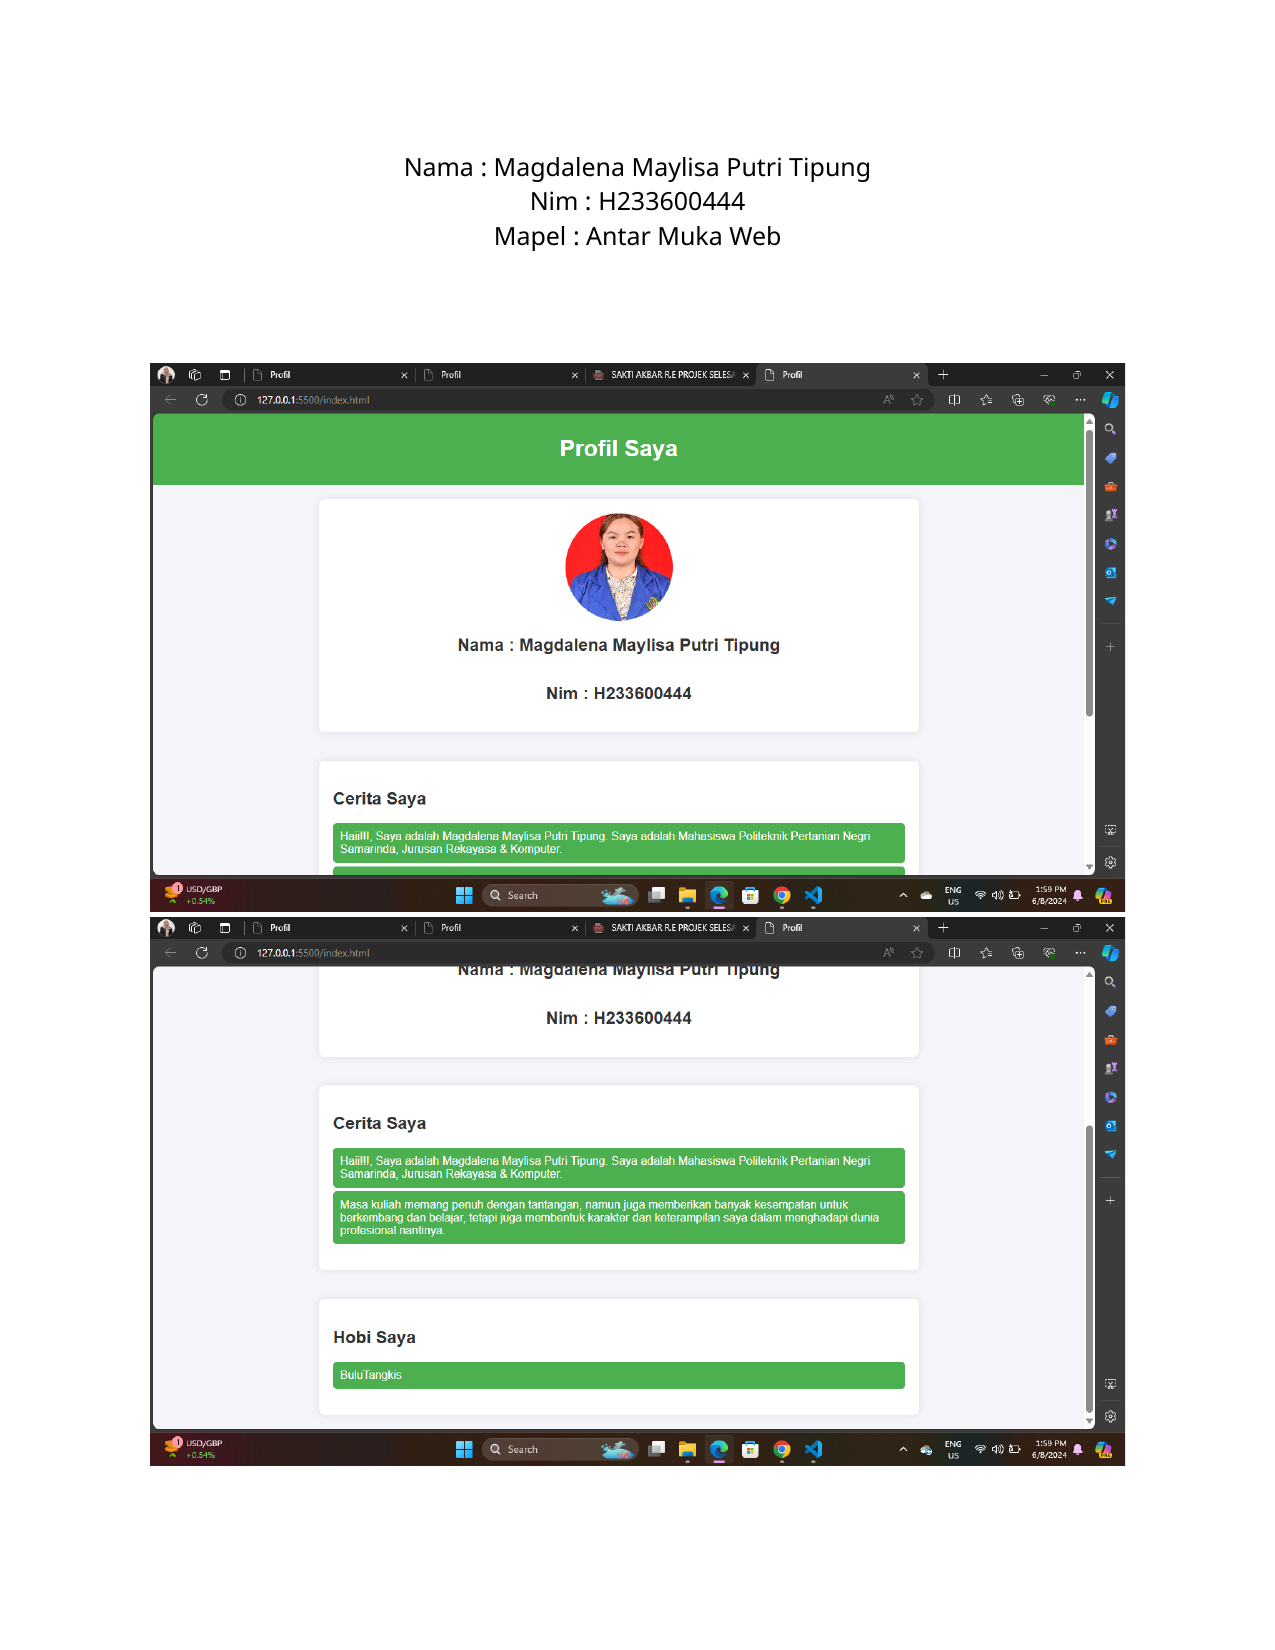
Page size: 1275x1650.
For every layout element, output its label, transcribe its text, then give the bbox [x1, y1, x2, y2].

picture [150, 917, 1125, 1466]
text Mapel : Antar Muka Web [150, 218, 1125, 252]
picture [150, 363, 1125, 912]
text Nim : H233600444 [150, 184, 1125, 218]
text Nama : Magdalena Maylisa Putri Tipung [150, 150, 1125, 184]
